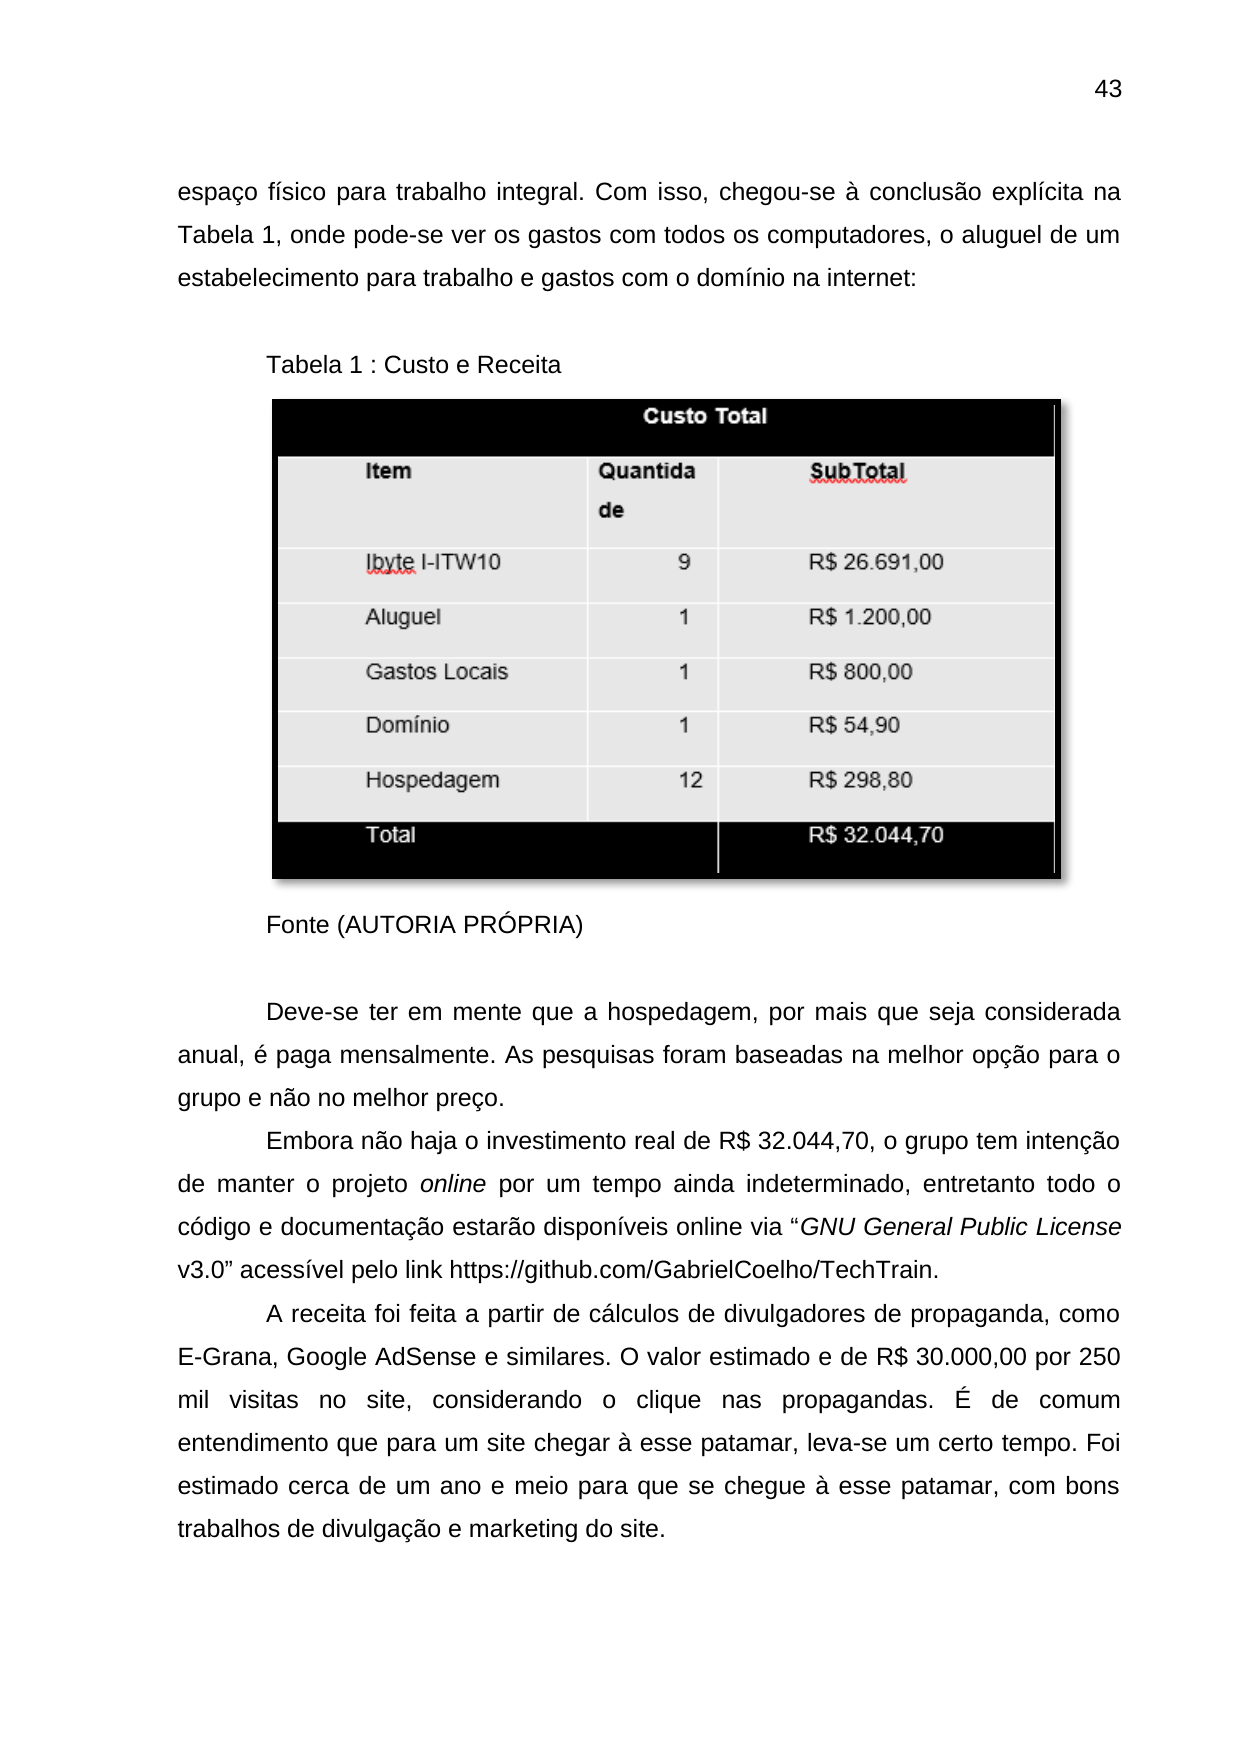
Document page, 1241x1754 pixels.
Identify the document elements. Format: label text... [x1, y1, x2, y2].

picture [278, 405, 1055, 873]
text A receita foi feita a partir de cálculos de divulgadores de propaganda, como E-Grana, Google AdSense e similares. O valor estimado e de R$ 30.000,00 por 250 mil visitas no site, considerando o clique nas propagandas. É de comum entendimento que para um site chegar à esse patamar, leva-se um certo tempo. Foi estimado cerca de um ano e meio para que se chegue à esse patamar, com bons trabalhos de divulgação e marketing do site. [177, 1299, 1122, 1543]
text Embora não haja o investimento real de R$ 32.044,70, o grupo tem intenção de manter o projeto online por um tempo ainda indeterminado, entretanto todo o código e documentação estarão disponíveis online via “GNU General Public License v3.0” acessível pelo link https://github.com/GabrielCoelho/TechTrain. [177, 1126, 1122, 1284]
text Fonte (AUTORIA PRÓPRIA) [177, 911, 1122, 939]
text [177, 177, 1122, 292]
text Tabela 1 : Custo e Receita [177, 350, 1122, 378]
text Deve-se ter em mente que a hospedagem, por mais que seja considerada anual, é paga mensalmente. As pesquisas foram baseadas na melhor opção para o grupo e não no melhor preço. [177, 997, 1122, 1112]
